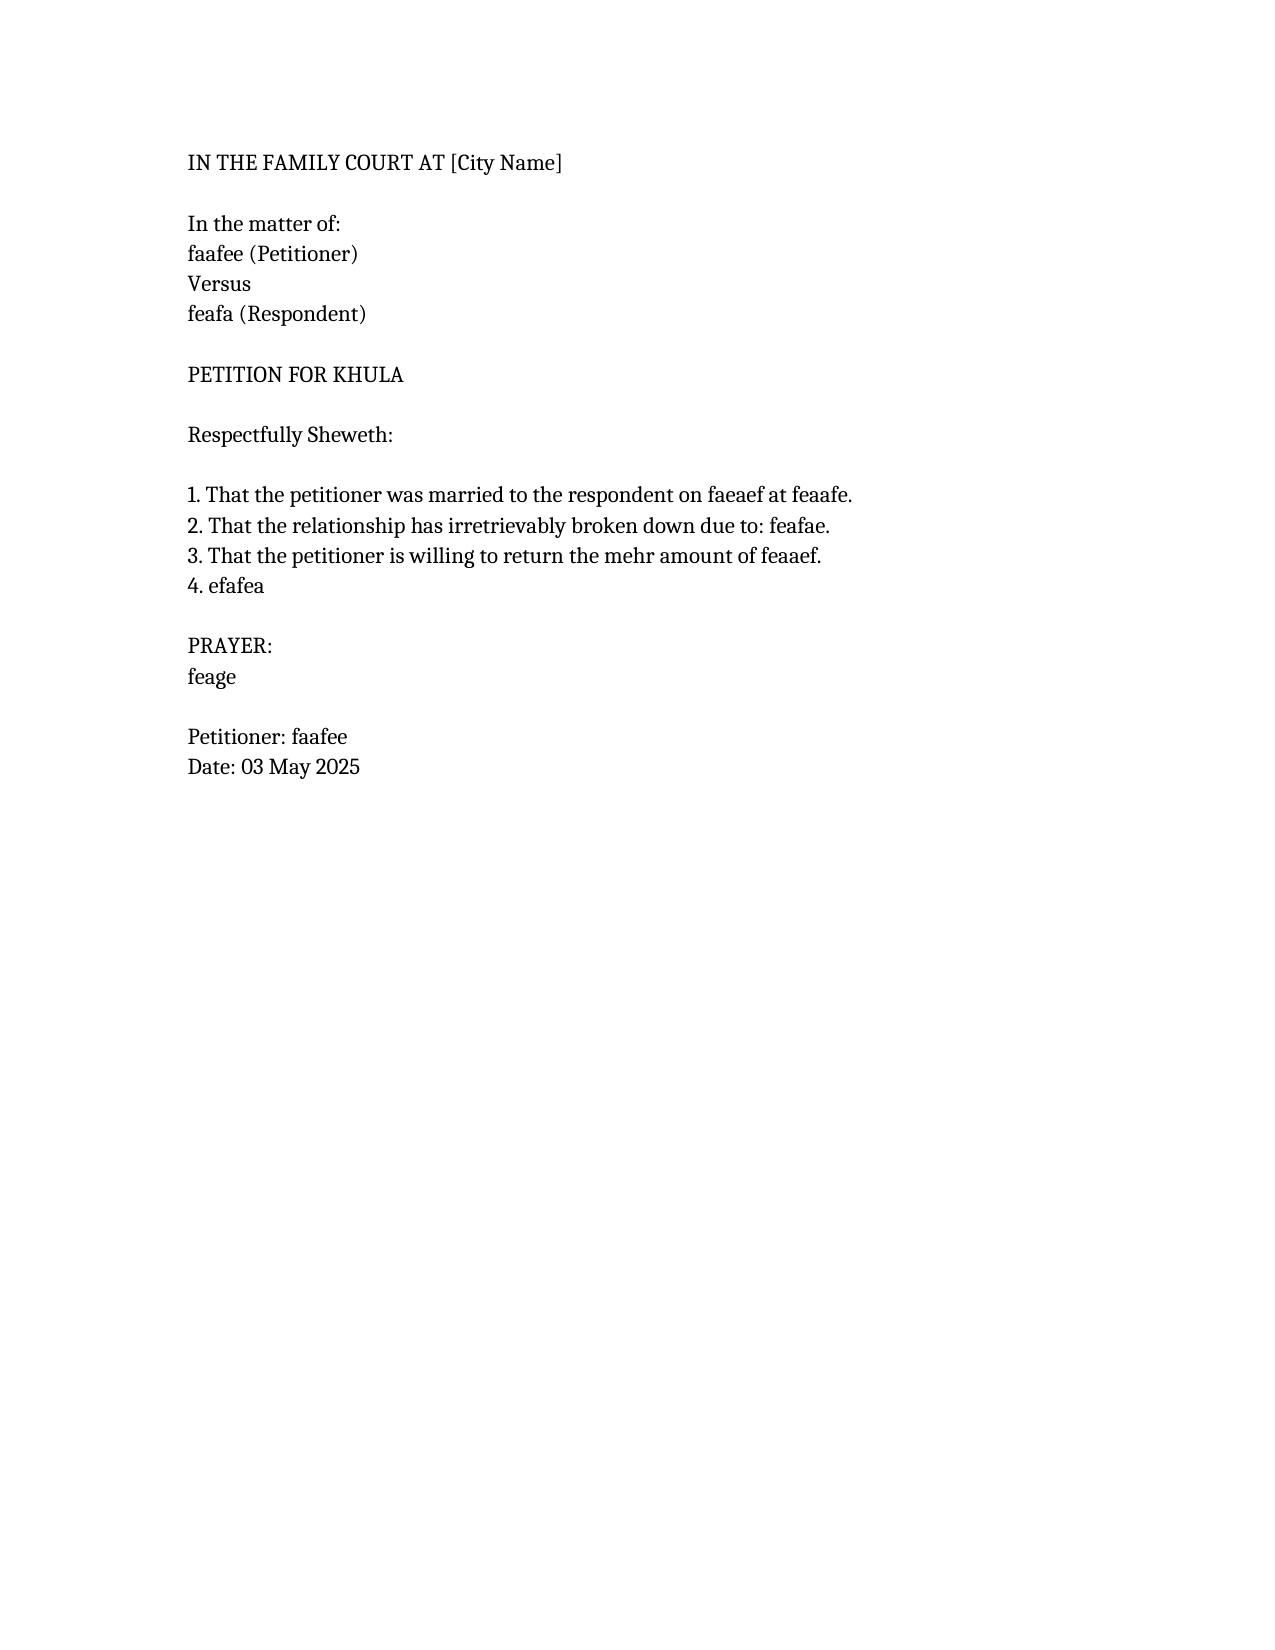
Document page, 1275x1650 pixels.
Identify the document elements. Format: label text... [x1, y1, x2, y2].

text IN THE FAMILY COURT AT [City Name] In the matter of: faafee (Petitioner) Versus feafa (Respondent) PETITION FOR KHULA Respectfully Sheweth: 1. That the petitioner was married to the respondent on faeaef at feaafe. 2. That the relationship has irretrievably broken down due to: feafae. 3. That the petitioner is willing to return the mehr amount of feaaef. 4. efafea PRAYER: feage Petitioner: faafee Date: 03 May 2025 [187, 150, 1087, 811]
